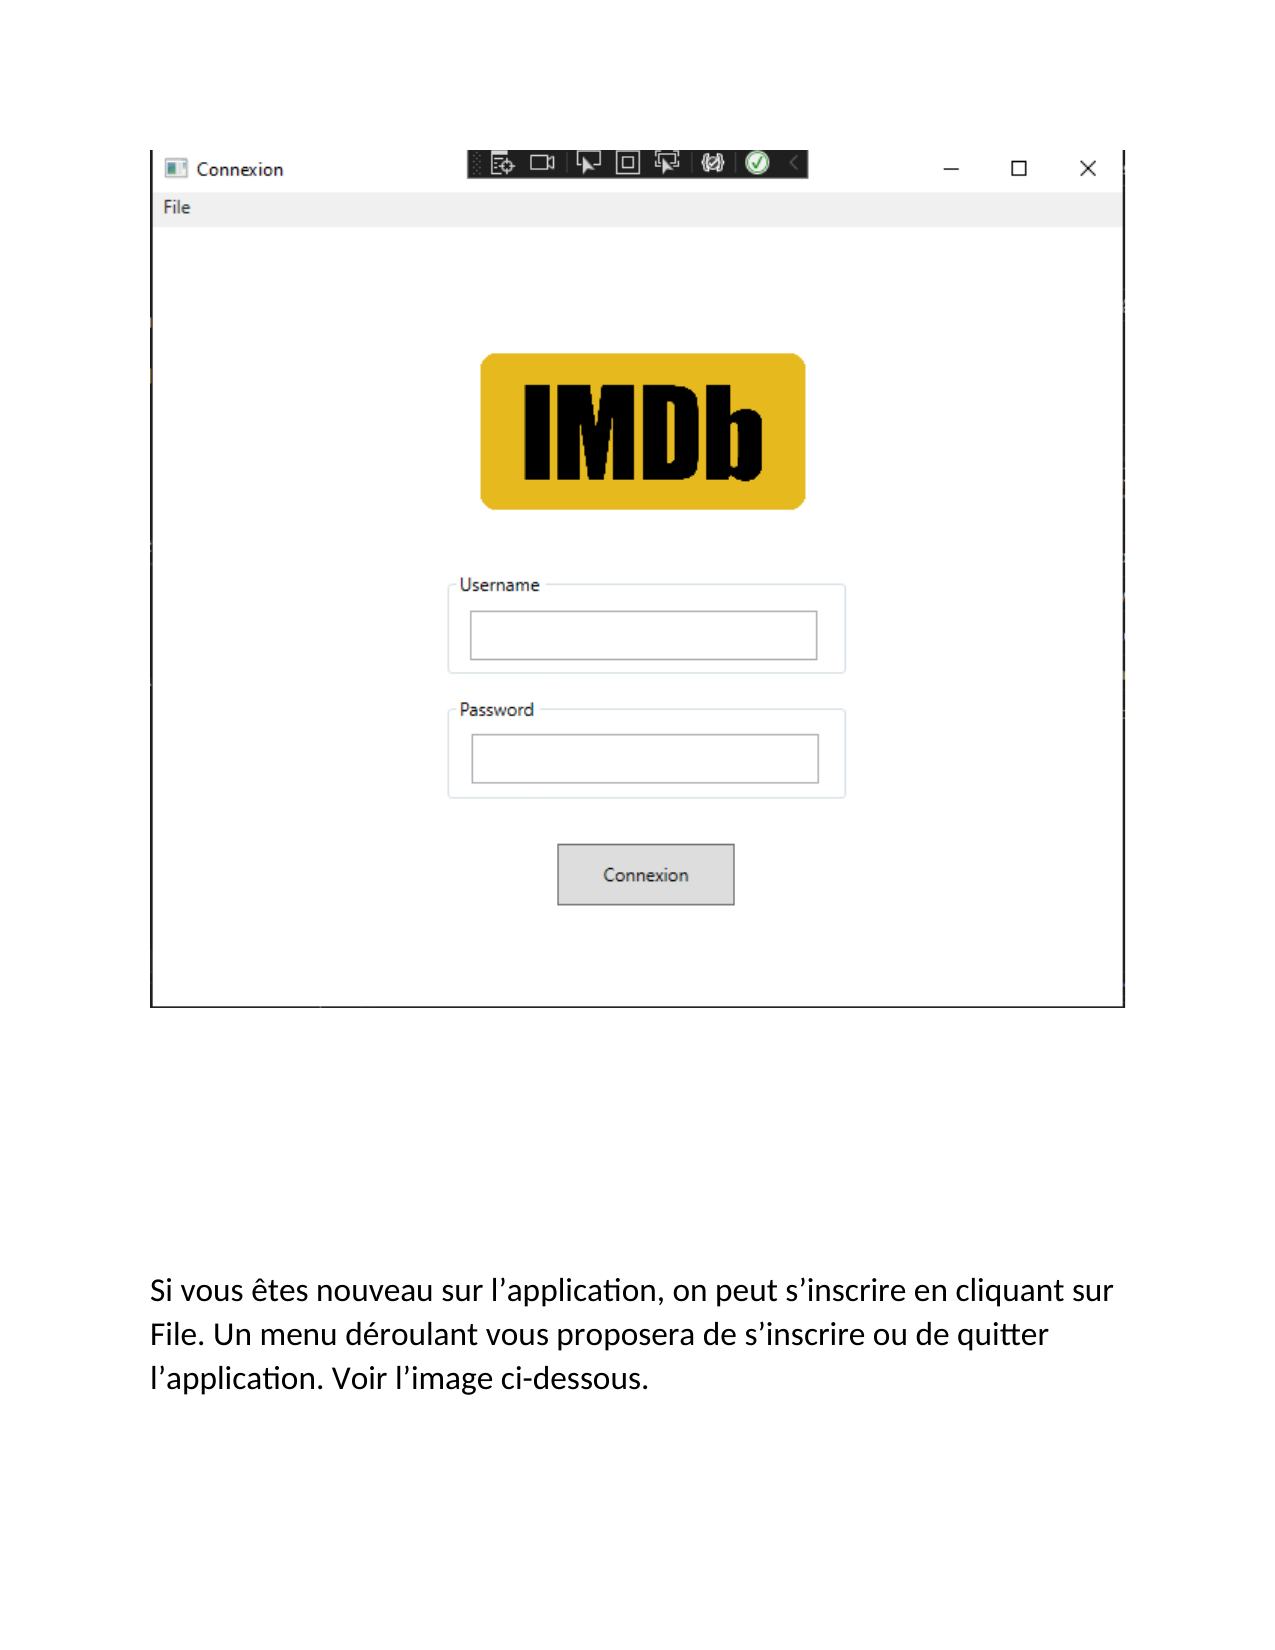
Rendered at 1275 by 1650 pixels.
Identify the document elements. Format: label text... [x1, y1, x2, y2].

picture [150, 150, 1125, 1008]
text Si vous êtes nouveau sur l’application, on peut s’inscrire en cliquant sur File. Un menu déroulant vous proposera de s’inscrire ou de quitter l’application. Voir l’image ci-dessous. [150, 1269, 1125, 1398]
